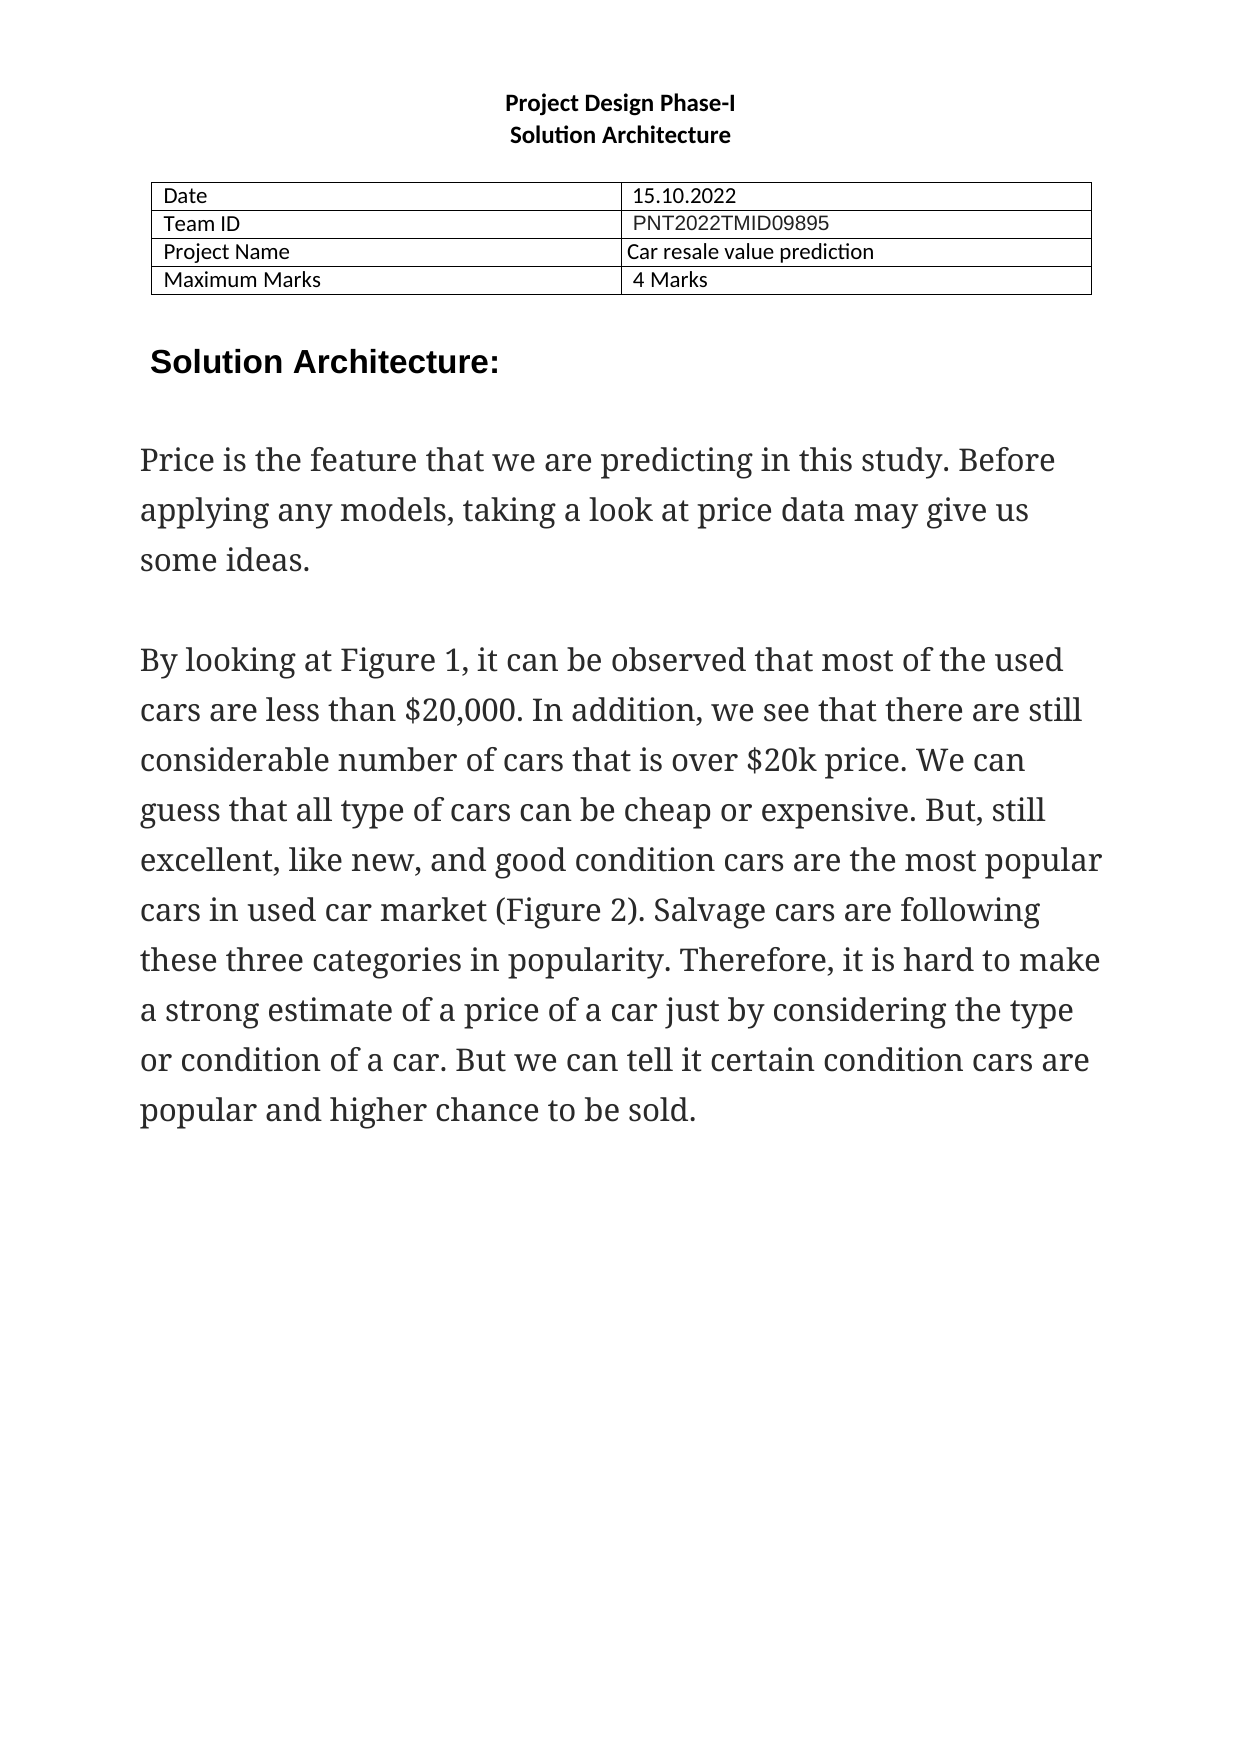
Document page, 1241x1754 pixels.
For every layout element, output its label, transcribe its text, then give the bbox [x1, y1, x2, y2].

table_cell Car resale value prediction [622, 239, 1091, 266]
table_header 15.10.2022 [622, 183, 1091, 210]
subtitle Project Design Phase-I Solution Architecture [505, 87, 736, 149]
text Solution Architecture: [150, 342, 1103, 380]
text Price is the feature that we are predicting in this study. Before applying any models, taking a look at price data may give us some ideas. [139, 430, 1103, 580]
table_cell Maximum Marks [152, 267, 621, 294]
text By looking at Figure 1, it can be observed that most of the used cars are less than $20,000. In addition, we see that there are still considerable number of cars that is over $20k price. We can guess that all type of cars can be cheap or expensive. But, still excellent, like new, and good condition cars are the most popular cars in used car market (Figure 2). Salvage cars are following these three categories in popularity. Therefore, it is hard to make a strong estimate of a price of a car just by considering the type or condition of a car. But we can tell it certain condition cars are popular and higher chance to be sold. [139, 630, 1103, 1130]
table_cell Project Name [152, 239, 621, 266]
table_cell PNT2022TMID09895 [622, 211, 1091, 238]
table_cell Team ID [152, 211, 621, 238]
table_header Date [152, 183, 621, 210]
table_cell 4 Marks [622, 267, 1091, 294]
